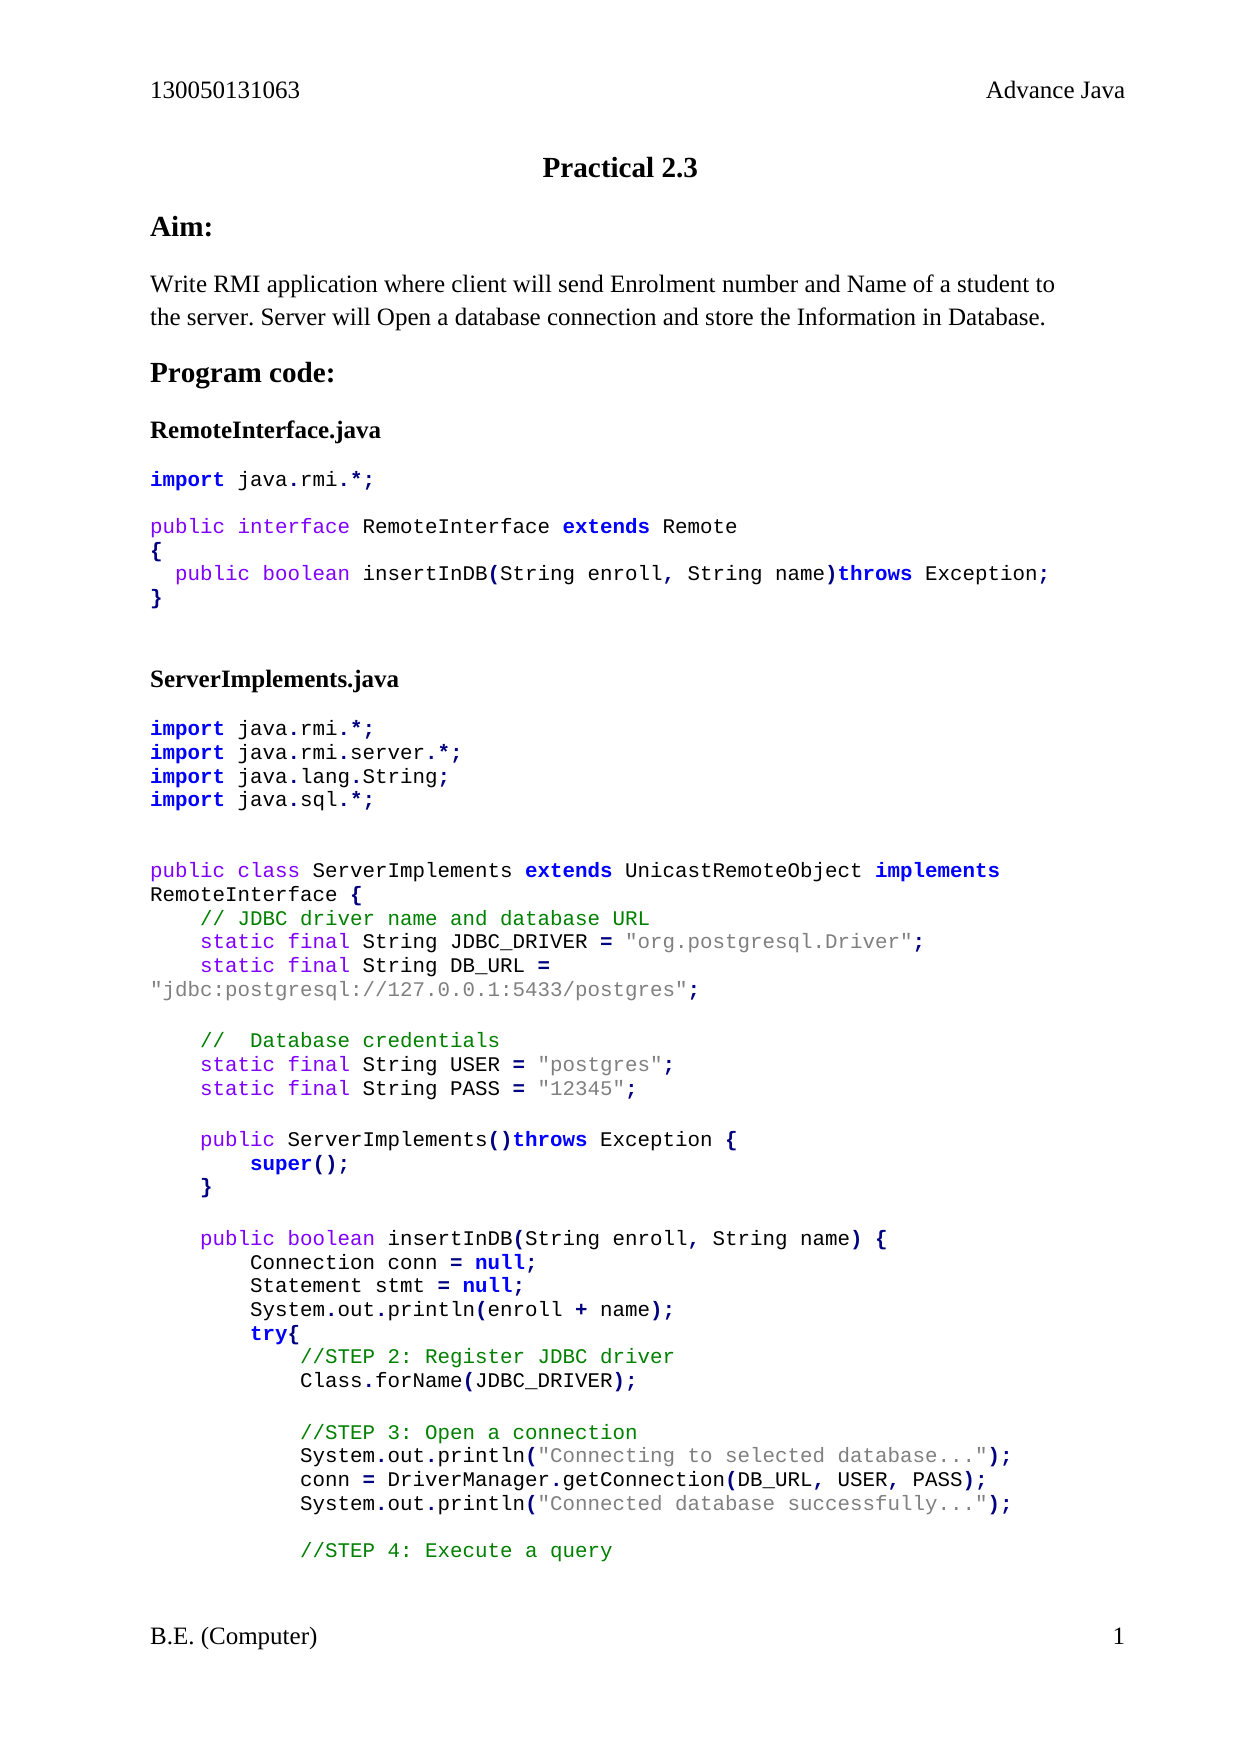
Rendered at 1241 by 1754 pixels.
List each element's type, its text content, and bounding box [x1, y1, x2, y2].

text static final String USER = "postgres"; [150, 1054, 1090, 1077]
text import java.lang.String; [150, 766, 1090, 789]
text Practical 2.3 [150, 150, 1090, 183]
text } [150, 1176, 1090, 1200]
text } [150, 587, 1090, 611]
text //STEP 4: Execute a query [150, 1540, 1090, 1563]
text public boolean insertInDB(String enroll, String name)throws Exception; [150, 563, 1090, 587]
text public boolean insertInDB(String enroll, String name) { [150, 1228, 1090, 1252]
text import java.rmi.*; [150, 718, 1090, 742]
text System.out.println("Connecting to selected database..."); [150, 1445, 1090, 1469]
text import java.rmi.*; [150, 469, 1090, 492]
text static final String DB_URL = "jdbc:postgresql://127.0.0.1:5433/postgres"; [150, 955, 1090, 1002]
text // JDBC driver name and database URL [150, 908, 1090, 931]
text public interface RemoteInterface extends Remote [150, 516, 1090, 540]
text // Database credentials [150, 1030, 1090, 1054]
text super(); [150, 1153, 1090, 1176]
text System.out.println("Connected database successfully..."); [150, 1493, 1090, 1516]
text import java.rmi.server.*; [150, 742, 1090, 766]
text //STEP 2: Register JDBC driver [150, 1346, 1090, 1370]
text import java.sql.*; [150, 789, 1090, 813]
text RemoteInterface.java [150, 415, 1090, 444]
text System.out.println(enroll + name); [150, 1299, 1090, 1323]
text Class.forName(JDBC_DRIVER); [150, 1370, 1090, 1394]
text Statement stmt = null; [150, 1275, 1090, 1299]
text Aim: [150, 209, 1090, 243]
text try{ [150, 1323, 1090, 1346]
text Connection conn = null; [150, 1252, 1090, 1275]
text { [150, 540, 1090, 563]
text public class ServerImplements extends UnicastRemoteObject implements RemoteInterface { [150, 860, 1090, 908]
text static final String PASS = "12345"; [150, 1077, 1090, 1101]
text static final String JDBC_DRIVER = "org.postgresql.Driver"; [150, 931, 1090, 955]
text Write RMI application where client will send Enrolment number and Name of a student to the server. Server will Open a database connection and store the Information in Database. [150, 269, 1090, 331]
text ServerImplements.java [150, 664, 1090, 693]
text public ServerImplements()throws Exception { [150, 1129, 1090, 1153]
text conn = DriverManager.getConnection(DB_URL, USER, PASS); [150, 1469, 1090, 1493]
text Program code: [150, 356, 1090, 389]
text //STEP 3: Open a connection [150, 1422, 1090, 1445]
